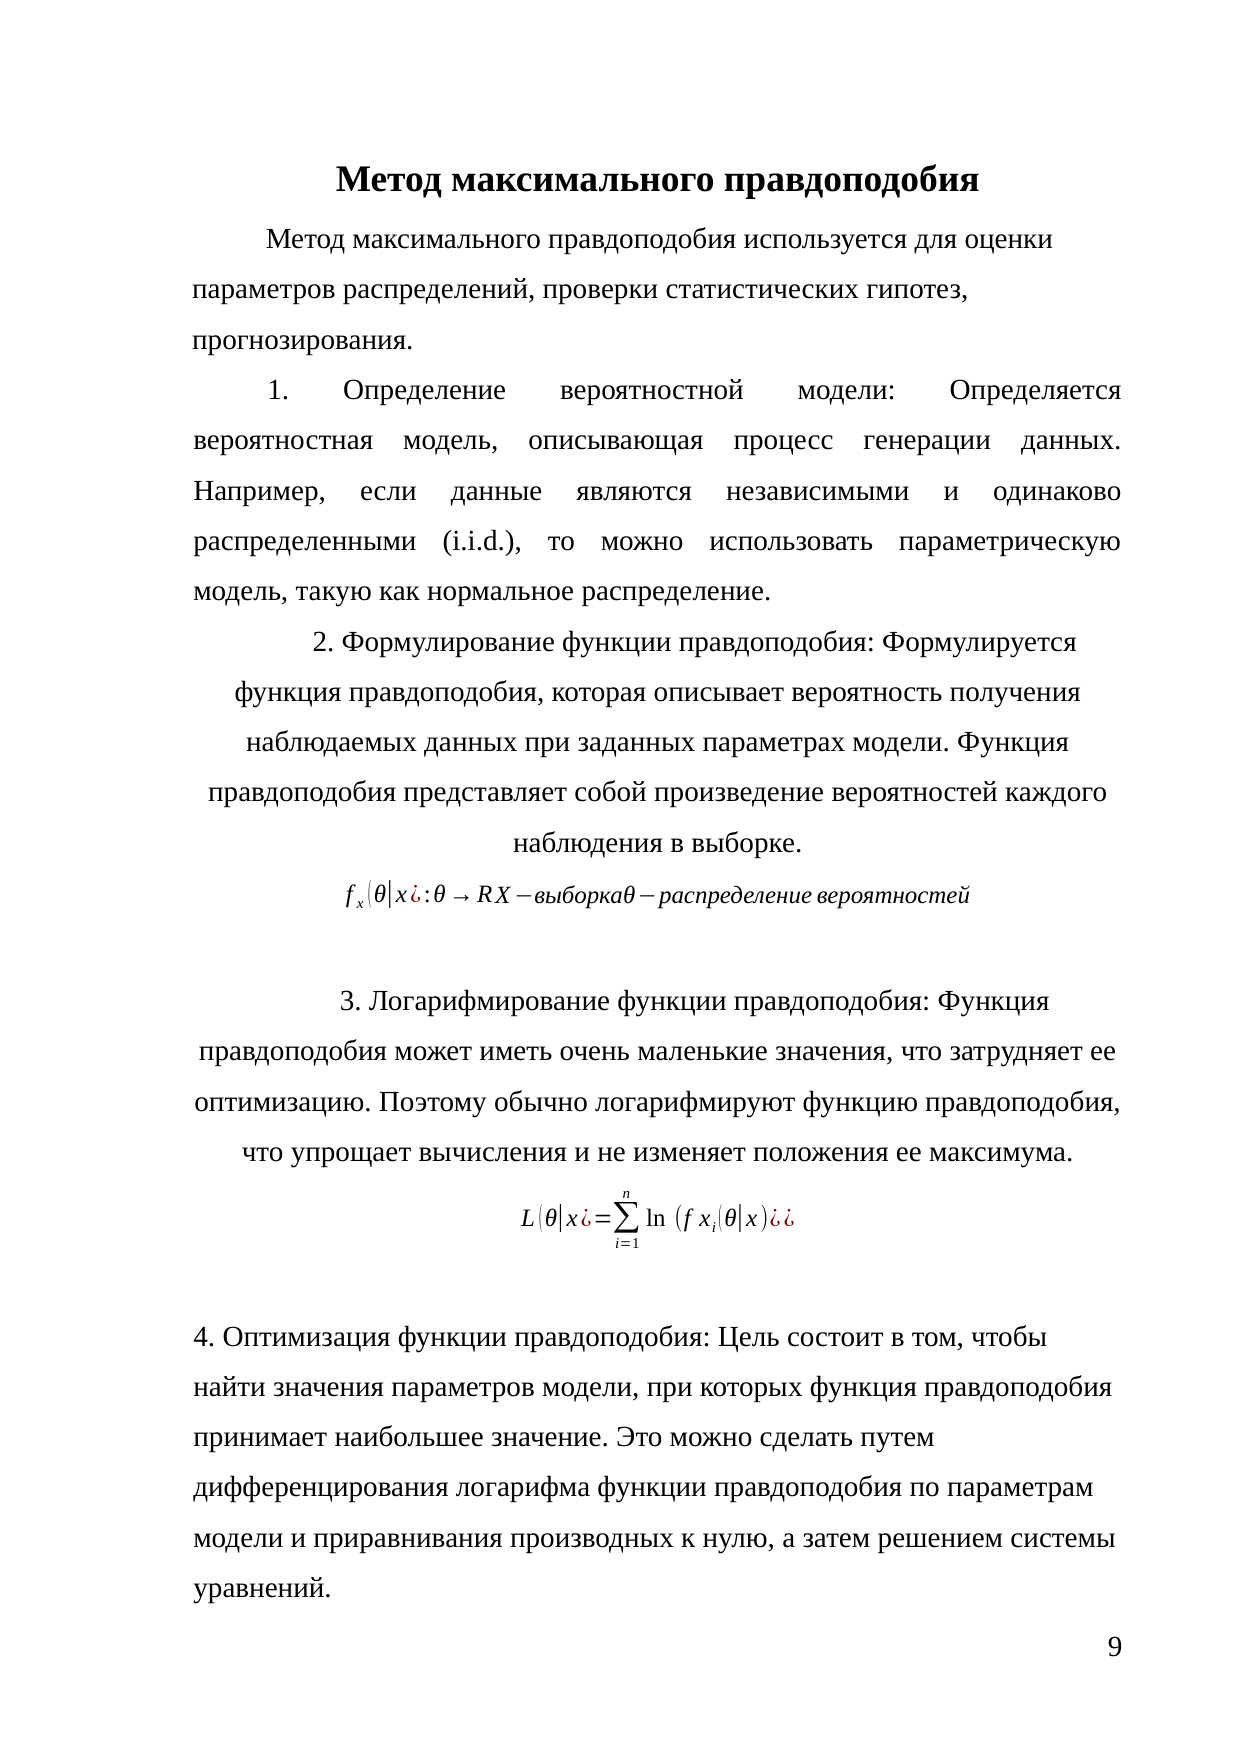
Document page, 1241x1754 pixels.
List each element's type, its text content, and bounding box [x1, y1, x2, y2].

text 3. Логарифмирование функции правдоподобия: Функция правдоподобия может иметь очень маленькие значения, что затрудняет ее оптимизацию. Поэтому обычно логарифмируют функцию правдоподобия, что упрощает вычисления и не изменяет положения ее максимума. [193, 983, 1122, 1252]
text 2. Формулирование функции правдоподобия: Формулируется функция правдоподобия, которая описывает вероятность получения наблюдаемых данных при заданных параметрах модели. Функция правдоподобия представляет собой произведение вероятностей каждого наблюдения в выборке. [193, 624, 1122, 916]
text 1. Определение вероятностной модели: Определяется вероятностная модель, описывающая процесс генерации данных. Например, если данные являются независимыми и одинаково распределенными (i.i.d.), то можно использовать параметрическую модель, такую как нормальное распределение. [193, 372, 1122, 607]
text 4. Оптимизация функции правдоподобия: Цель состоит в том, чтобы найти значения параметров модели, при которых функция правдоподобия принимает наибольшее значение. Это можно сделать путем дифференцирования логарифма функции правдоподобия по параметрам модели и приравнивания производных к нулю, а затем решением системы уравнений. [193, 1319, 1122, 1604]
text Метод максимального правдоподобия [193, 156, 1122, 199]
text Метод максимального правдоподобия используется для оценки параметров распределений, проверки статистических гипотез, прогнозирования. [192, 221, 1122, 355]
